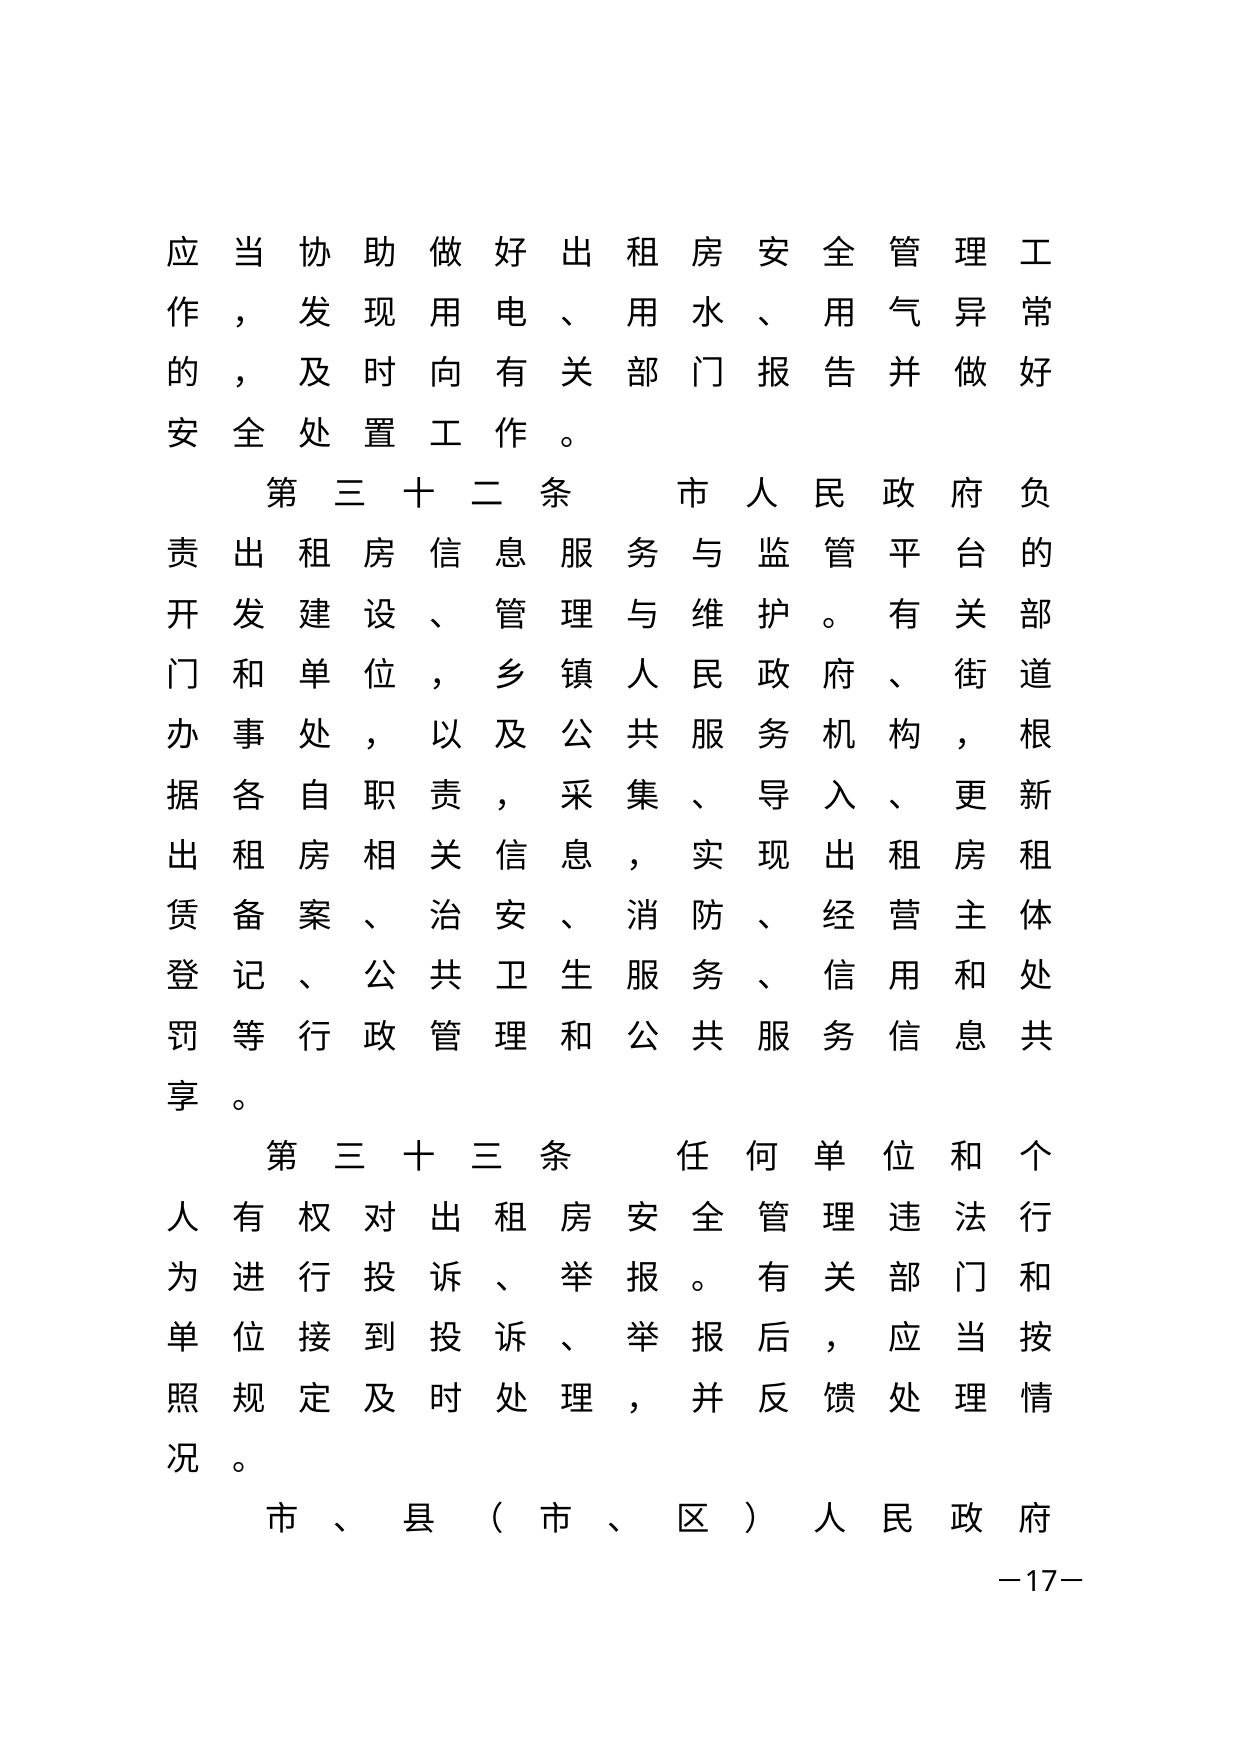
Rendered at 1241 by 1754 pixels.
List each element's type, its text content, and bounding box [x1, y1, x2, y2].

text 第三十三条 任何单位和个人有权对出租房安全管理违法行为进行投诉、举报。有关部门和单位接到投诉、举报后，应当按照规定及时处理，并反馈处理情况。 [167, 1124, 1085, 1486]
text 第三十二条 市人民政府负责出租房信息服务与监管平台的开发建设、管理与维护。有关部门和单位，乡镇人民政府、街道办事处，以及公共服务机构，根据各自职责，采集、导入、更新出租房相关信息，实现出租房租赁备案、治安、消防、经营主体登记、公共卫生服务、信用和处罚等行政管理和公共服务信息共享。 [167, 461, 1085, 1124]
text 市、县（市、区）人民政府以及公安、应急管理、消防救援、住房城乡建设等部门和单位应当公开投诉、举报渠道，方便公众投诉、举报。 [167, 1486, 1085, 1546]
text 供电、供水、燃气经营企业应当协助做好出租房安全管理工作，发现用电、用水、用气异常的，及时向有关部门报告并做好安全处置工作。 [167, 219, 1085, 461]
